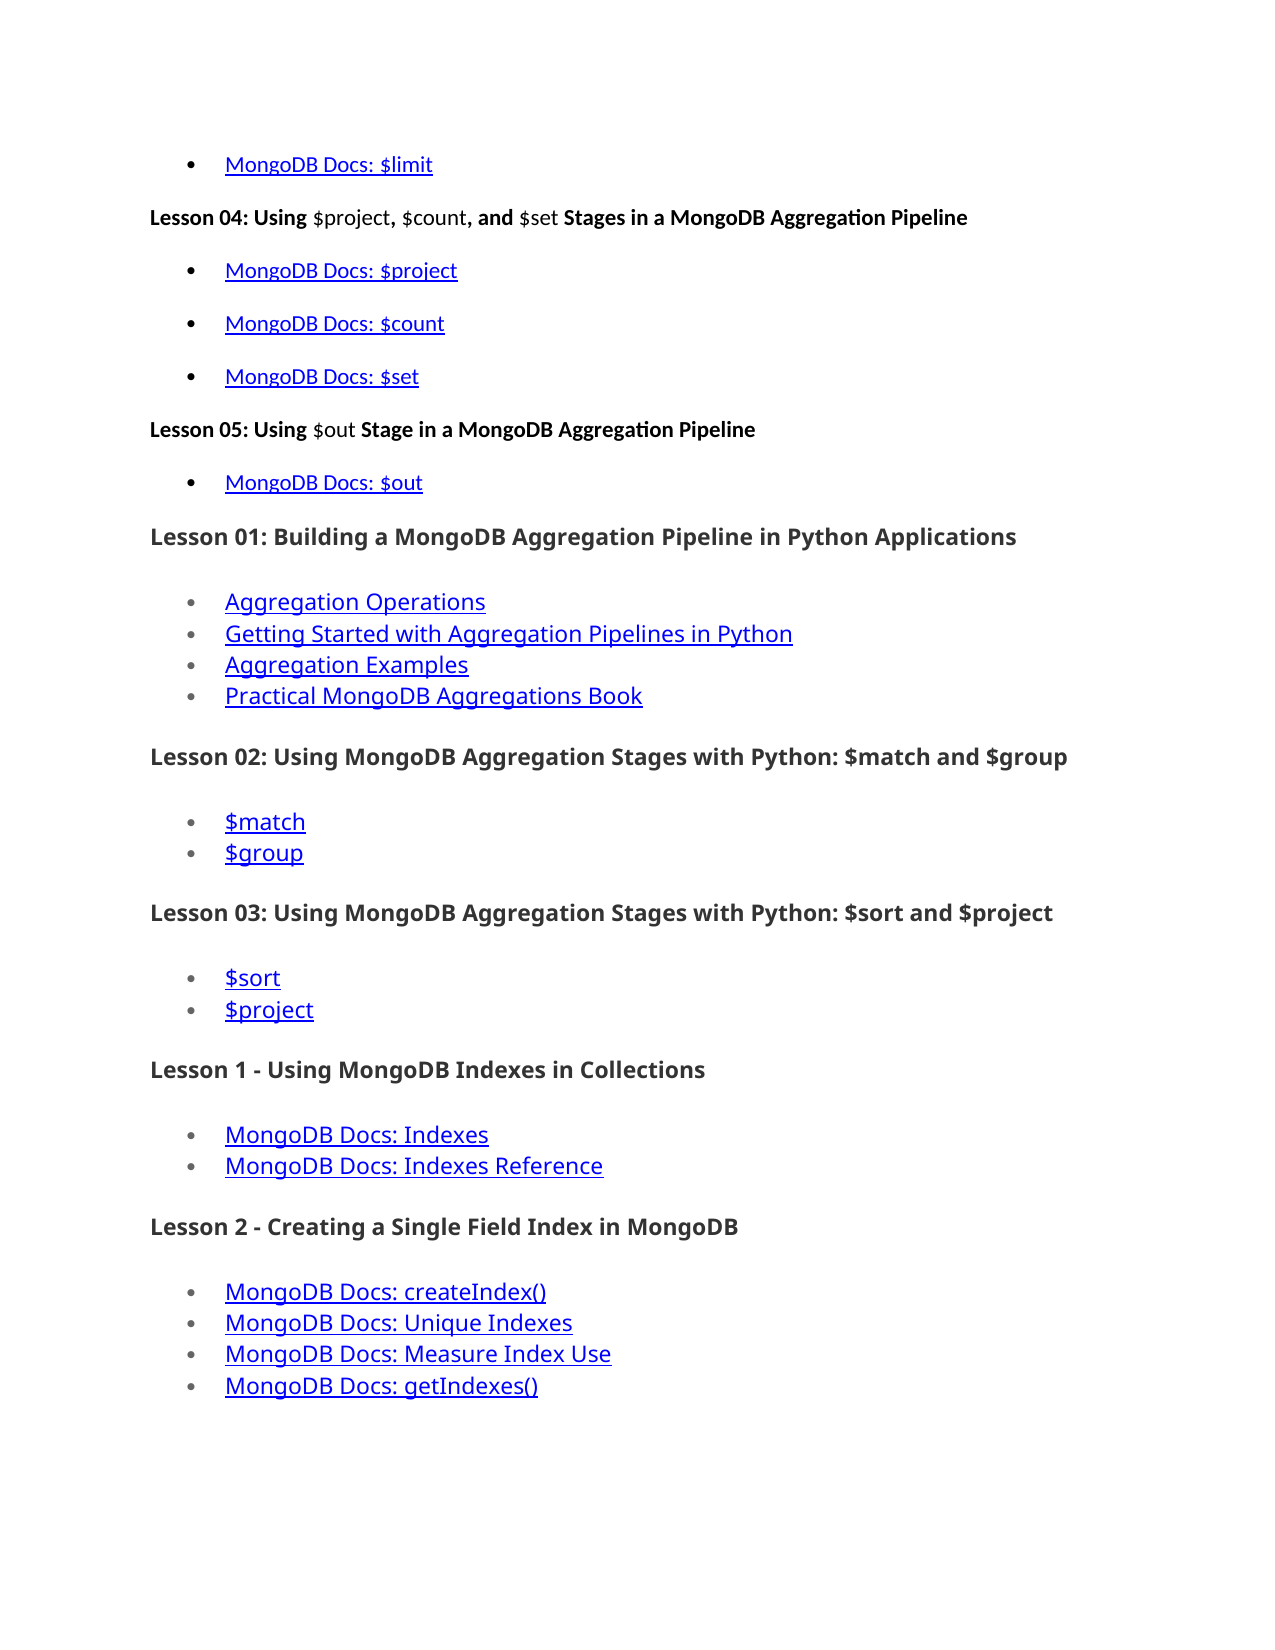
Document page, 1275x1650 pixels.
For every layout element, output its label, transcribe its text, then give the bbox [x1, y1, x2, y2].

list Aggregation Operations [187, 586, 1125, 617]
list $sort [187, 962, 1125, 993]
list MongoDB Docs: Indexes Reference [187, 1150, 1125, 1182]
list MongoDB Docs: Measure Index Use [187, 1338, 1125, 1369]
list $match [187, 806, 1125, 837]
list $project [187, 993, 1125, 1025]
subtitle Lesson 03: Using MongoDB Aggregation Stages with Python: $sort and $project [150, 897, 1125, 928]
subtitle Lesson 01: Building a MongoDB Aggregation Pipeline in Python Applications [150, 521, 1125, 552]
list $group [187, 837, 1125, 868]
list MongoDB Docs: $out [187, 468, 1125, 496]
text Lesson 05: Using $out Stage in a MongoDB Aggregation Pipeline [150, 415, 1125, 443]
list Aggregation Examples [187, 649, 1125, 680]
subtitle Lesson 02: Using MongoDB Aggregation Stages with Python: $match and $group [150, 740, 1125, 772]
list MongoDB Docs: $project [187, 256, 1125, 284]
list MongoDB Docs: createIndex() [187, 1276, 1125, 1307]
text Lesson 04: Using $project, $count, and $set Stages in a MongoDB Aggregation Pipeline [150, 203, 1125, 231]
subtitle Lesson 1 - Using MongoDB Indexes in Collections [150, 1054, 1125, 1085]
list Getting Started with Aggregation Pipelines in Python [187, 617, 1125, 649]
list MongoDB Docs: Indexes [187, 1119, 1125, 1150]
list MongoDB Docs: $limit [187, 150, 1125, 178]
list MongoDB Docs: $count [187, 309, 1125, 337]
list MongoDB Docs: $set [187, 362, 1125, 390]
list Practical MongoDB Aggregations Book [187, 680, 1125, 711]
subtitle Lesson 2 - Creating a Single Field Index in MongoDB [150, 1211, 1125, 1242]
list MongoDB Docs: Unique Indexes [187, 1307, 1125, 1338]
list MongoDB Docs: getIndexes() [187, 1369, 1125, 1401]
